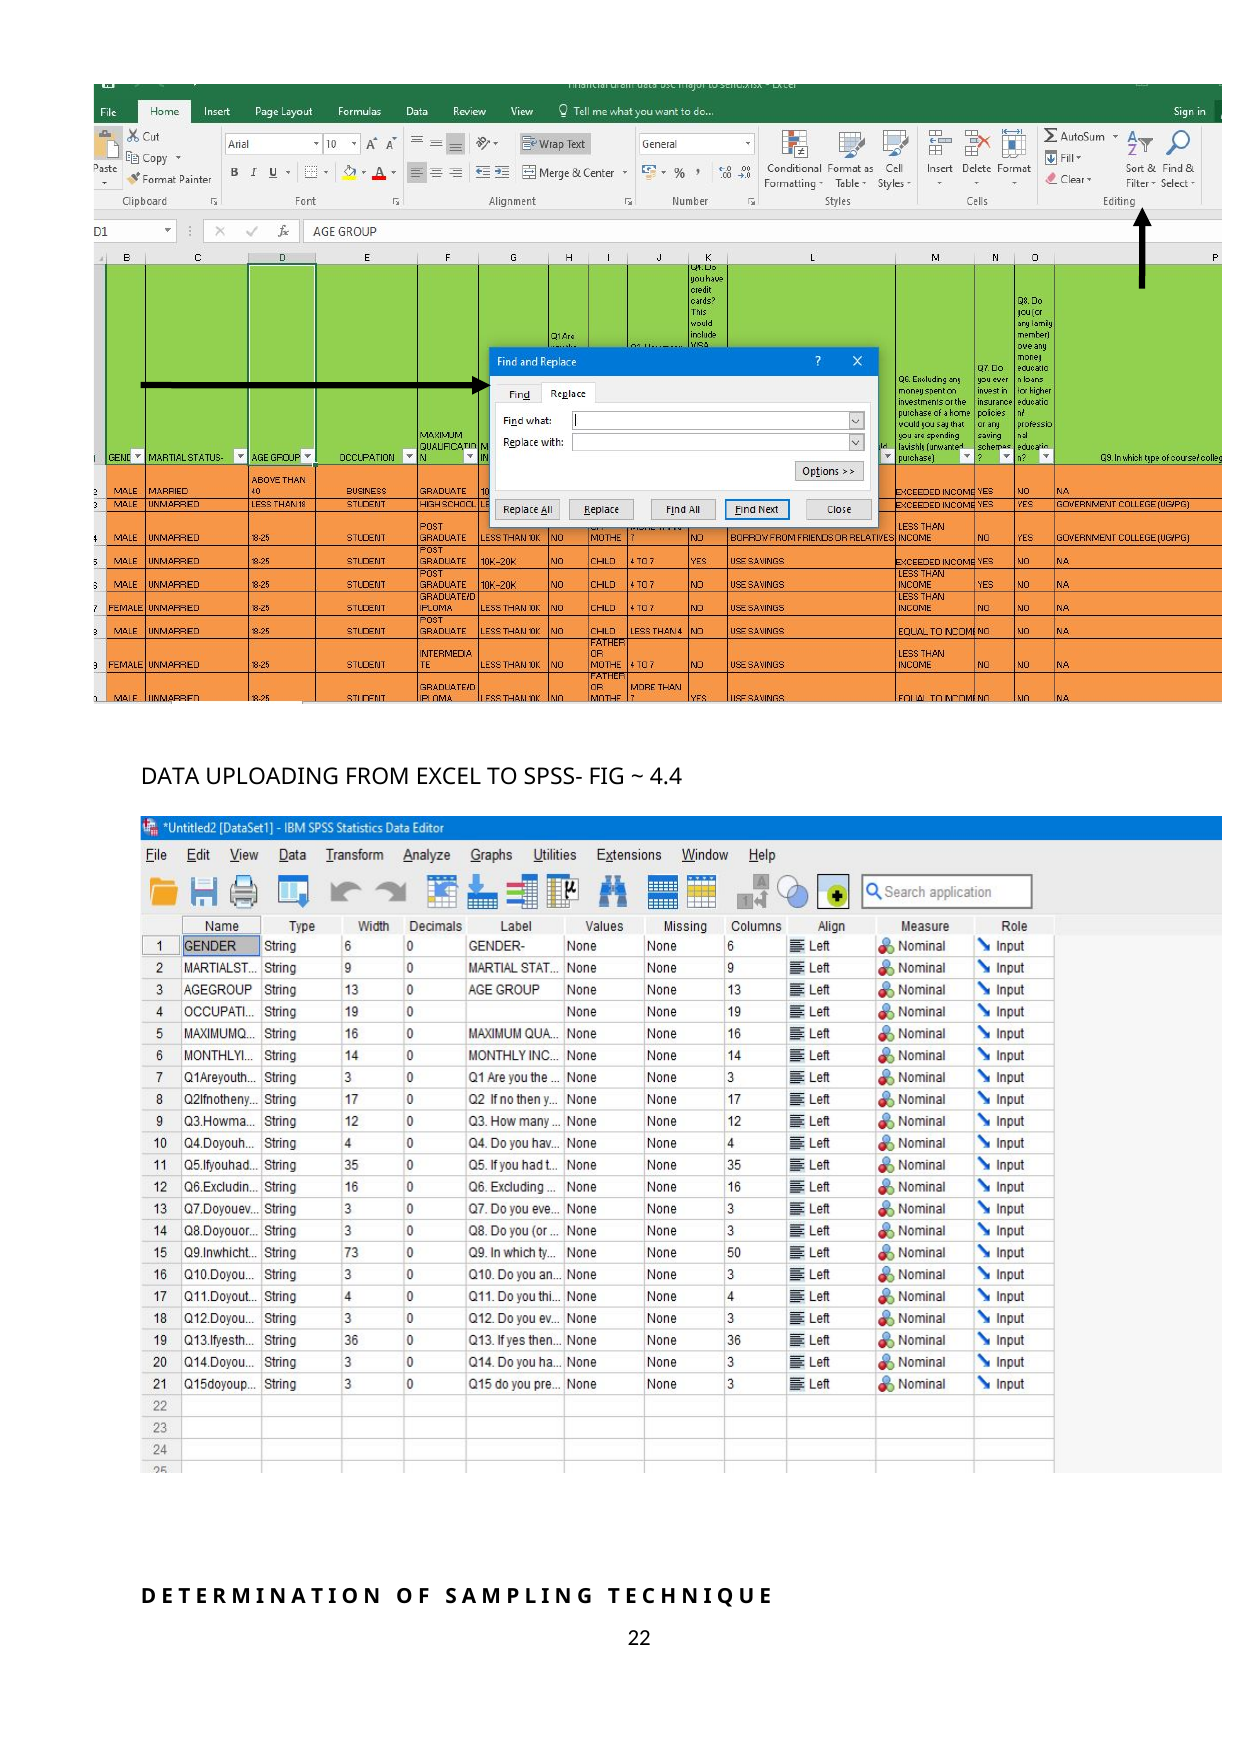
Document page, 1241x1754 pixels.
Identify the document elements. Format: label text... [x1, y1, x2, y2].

text DATA UPLOADING FROM EXCEL TO SPSS- FIG ~ 4.4 [141, 760, 1137, 791]
picture [140, 816, 1222, 1473]
picture [93, 84, 1222, 704]
text DETERMINATION OF SAMPLING TECHNIQUE [141, 1581, 1137, 1609]
